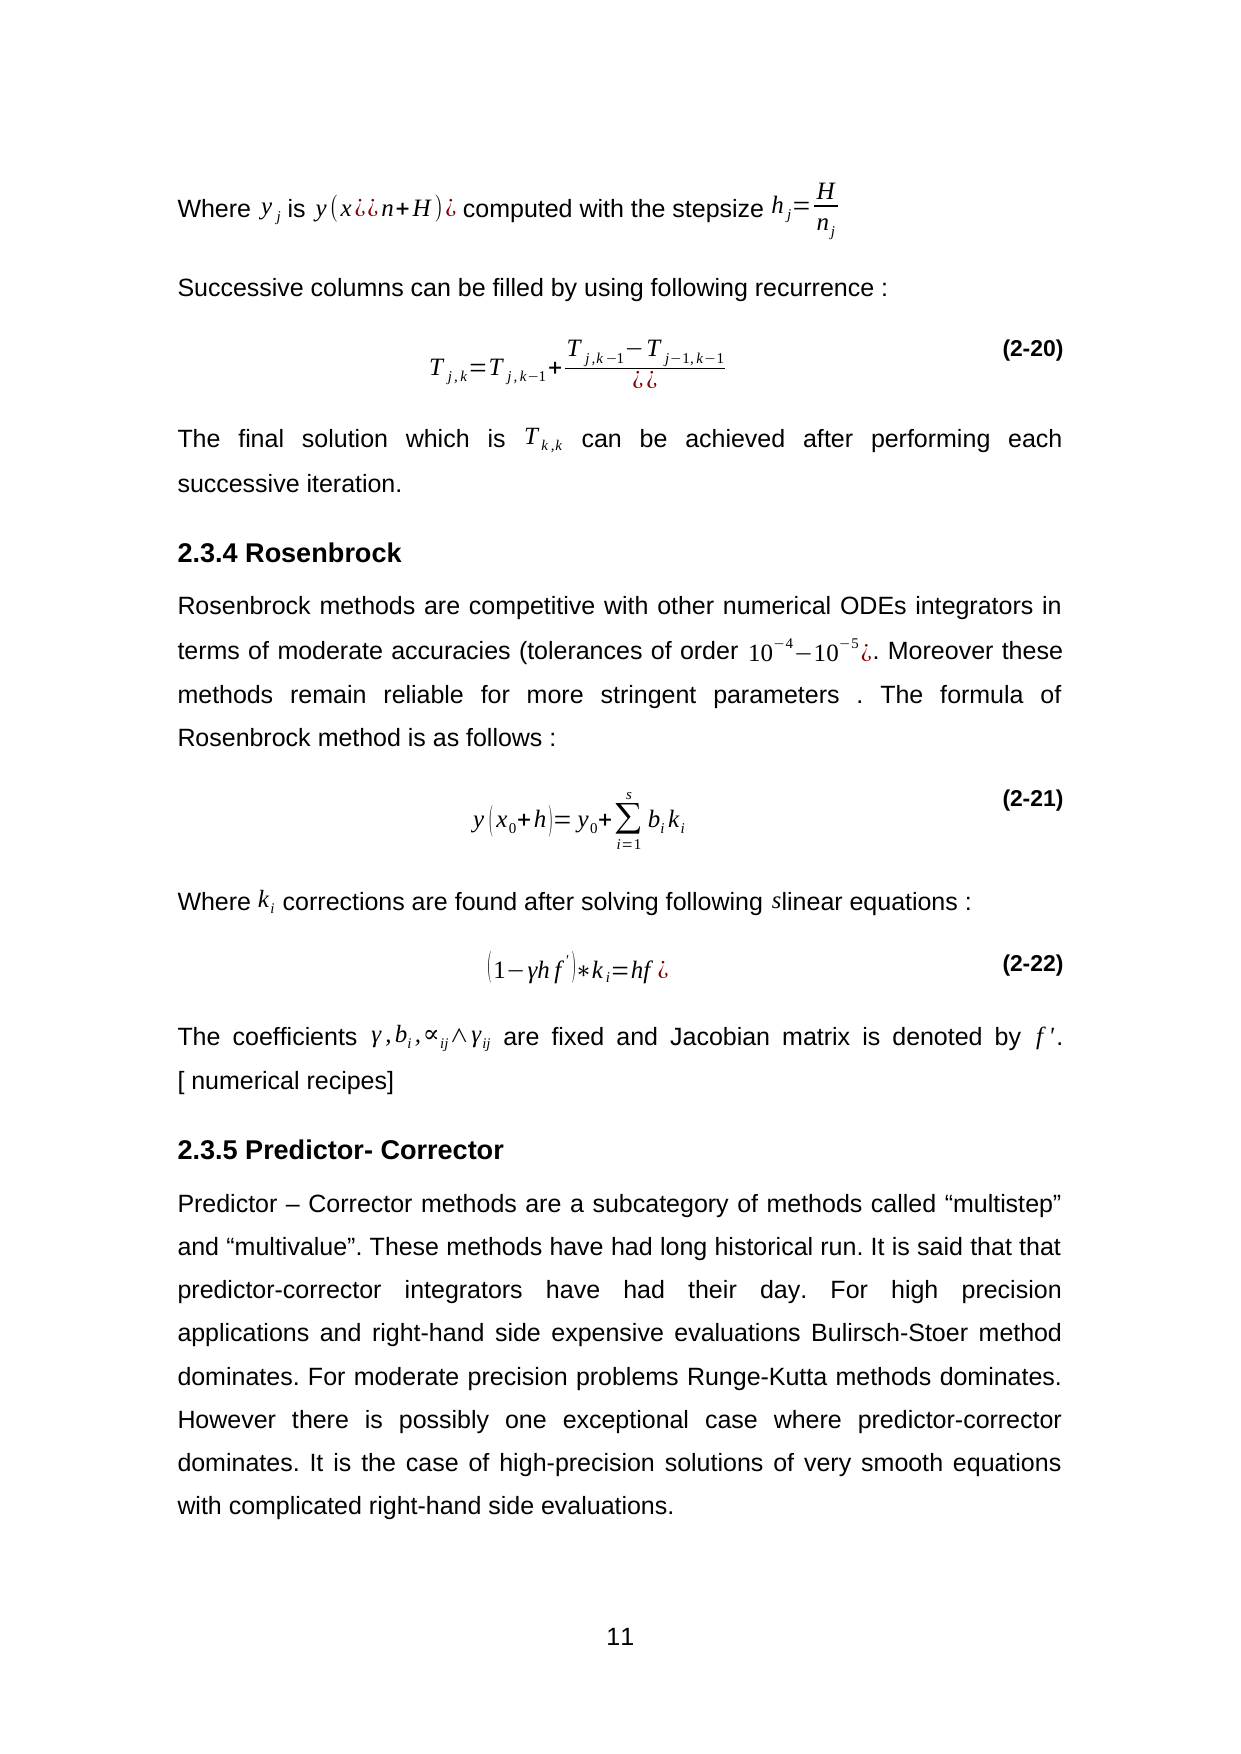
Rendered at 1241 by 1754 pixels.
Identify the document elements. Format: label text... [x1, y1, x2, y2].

table_header [166, 316, 989, 404]
text Successive columns can be filled by using following recurrence : [177, 273, 1063, 302]
text Rosenbrock methods are competitive with other numerical ODEs integrators in terms of moderate accuracies (tolerances of order . Moreover these methods remain reliable for more stringent parameters . The formula of Rosenbrock method is as follows : [177, 591, 1063, 752]
text Where corrections are found after solving following linear equations : [177, 885, 1063, 917]
text The final solution which is can be achieved after performing each successive iteration. [177, 423, 1063, 497]
subtitle Predictor- Corrector [177, 1134, 1063, 1166]
table_header (2-22) [989, 931, 1074, 1002]
text The coefficients are fixed and Jacobian matrix is denoted by . [ numerical recipes] [177, 1021, 1063, 1095]
table_header [166, 766, 989, 867]
table_header (2-20) [989, 316, 1074, 404]
table_header [166, 931, 989, 1002]
table_header (2-21) [989, 766, 1074, 867]
text Predictor – Corrector methods are a subcategory of methods called “multistep” and “multivalue”. These methods have had long historical run. It is said that that predictor-corrector integrators have had their day. For high precision applications and right-hand side expensive evaluations Bulirsch-Stoer method dominates. For moderate precision problems Runge-Kutta methods dominates. However there is possibly one exceptional case where predictor-corrector dominates. It is the case of high-precision solutions of very smooth equations with complicated right-hand side evaluations. [177, 1189, 1063, 1520]
text Where is computed with the stepsize [177, 177, 1063, 240]
subtitle Rosenbrock [177, 537, 1063, 568]
